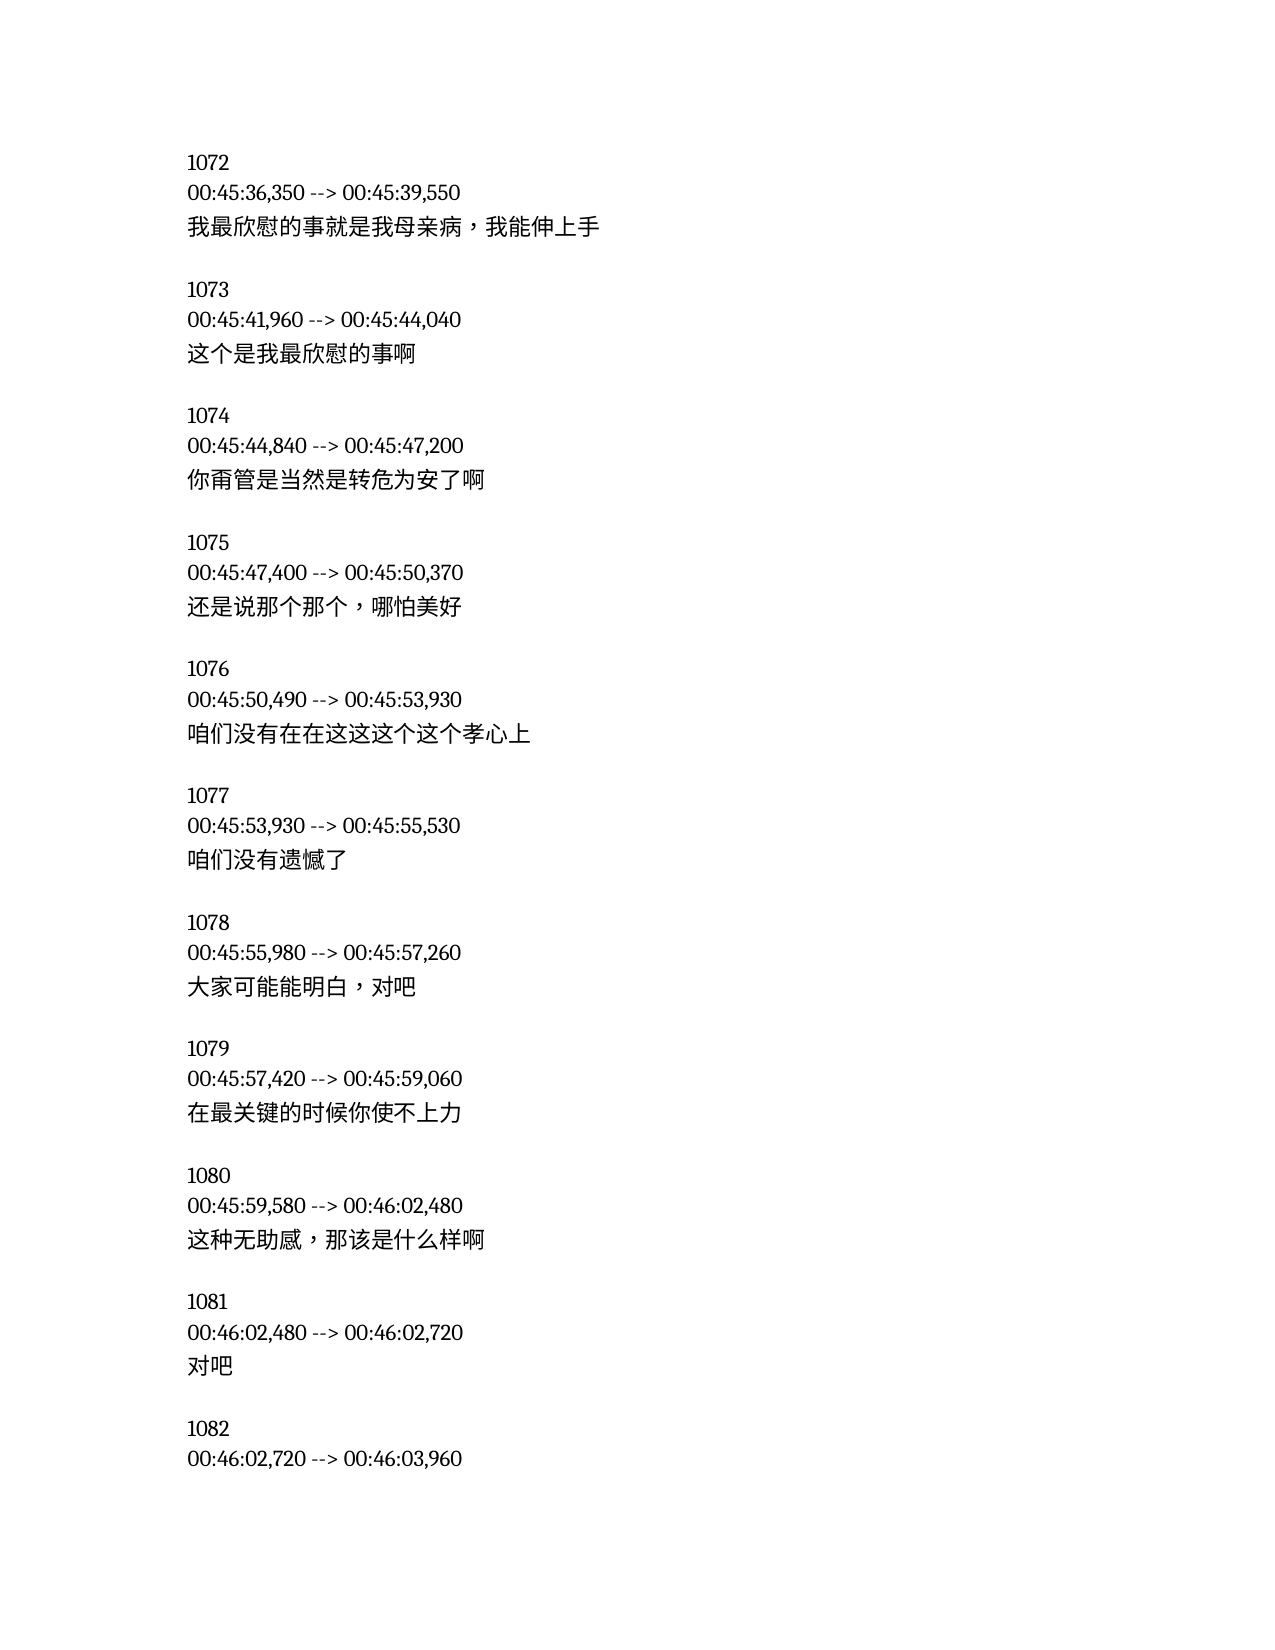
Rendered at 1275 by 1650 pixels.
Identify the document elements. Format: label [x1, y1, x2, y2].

text [187, 150, 1087, 1472]
